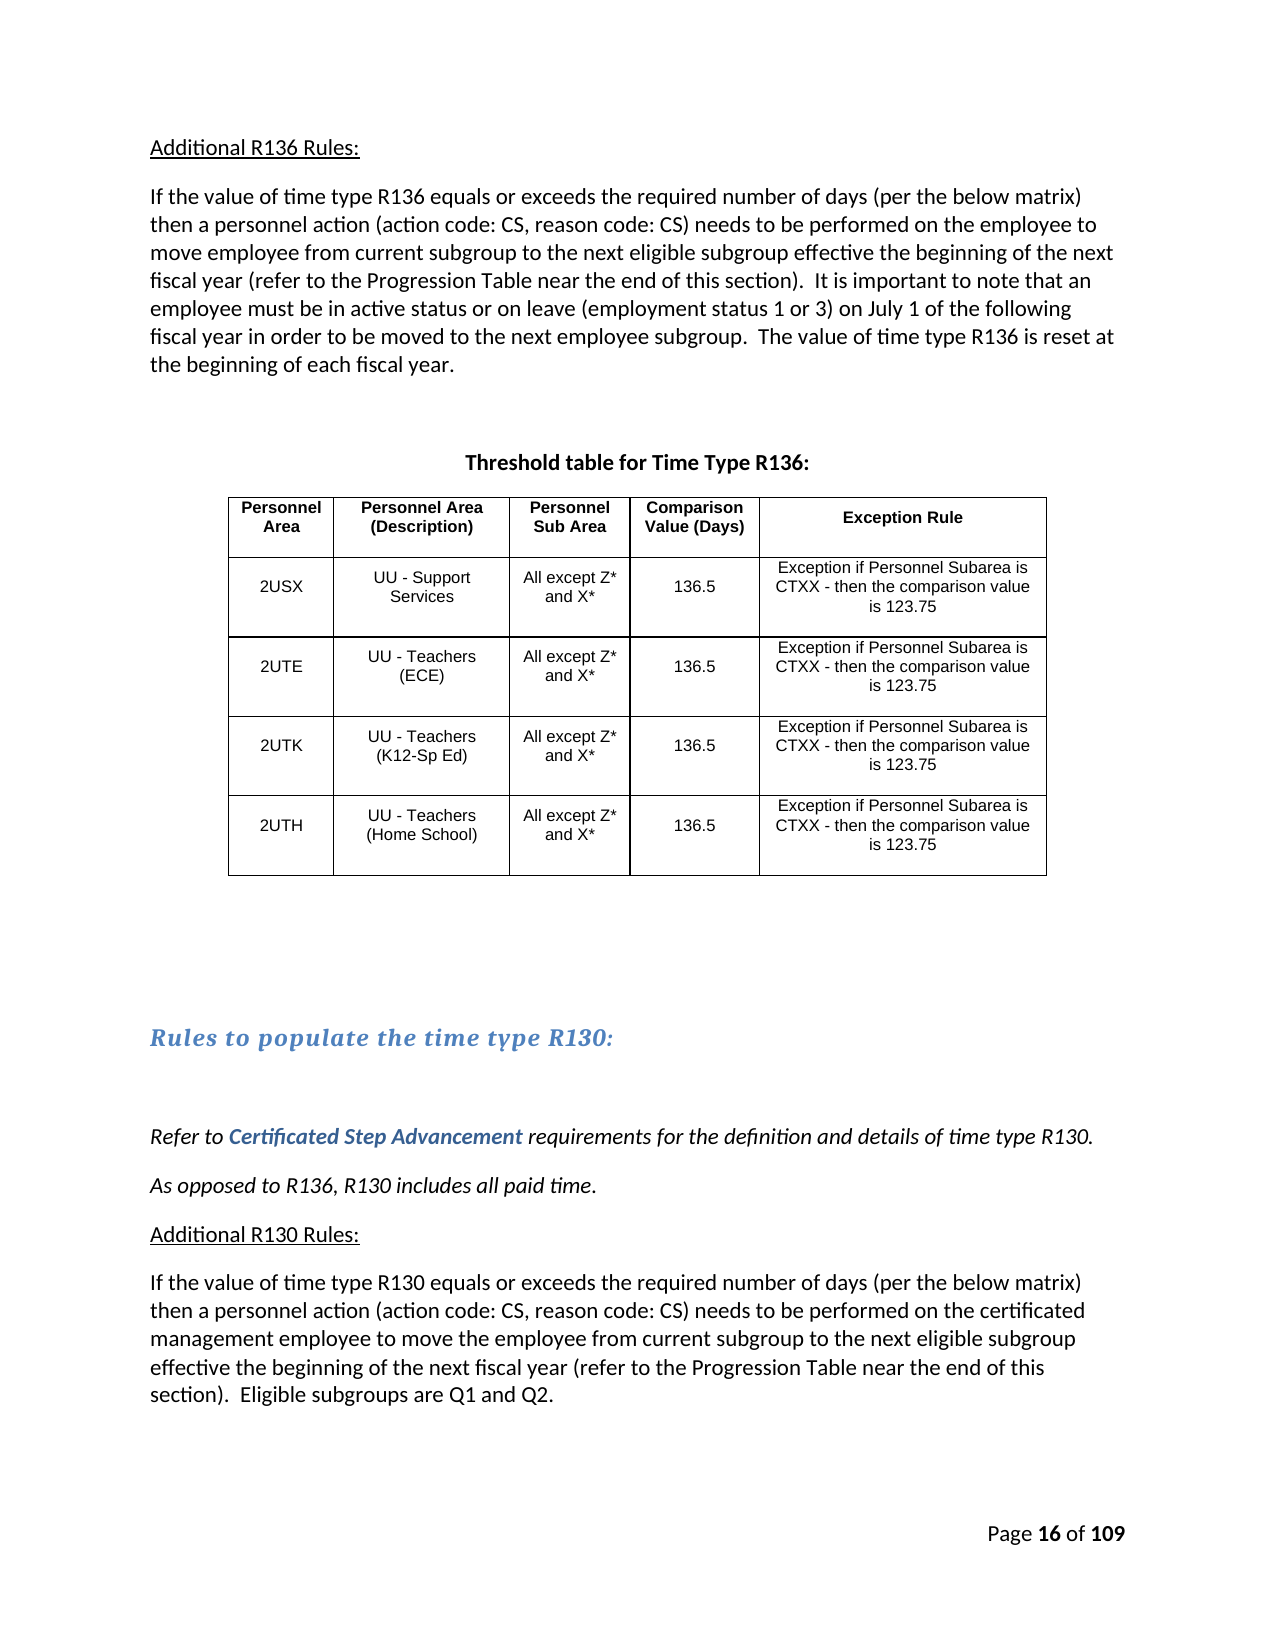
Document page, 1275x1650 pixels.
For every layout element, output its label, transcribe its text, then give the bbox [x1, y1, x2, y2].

table_cell Exception if Personnel Subarea is CTXX - then the comparison value is 123.75 [760, 796, 1046, 874]
table_cell All except Z* and X* [510, 796, 629, 874]
table_cell 2UTK [229, 717, 333, 795]
table_cell All except Z* and X* [510, 638, 629, 716]
table_cell All except Z* and X* [510, 717, 629, 795]
table_cell UU - Teachers (ECE) [334, 638, 509, 716]
table_cell Exception if Personnel Subarea is CTXX - then the comparison value is 123.75 [760, 558, 1046, 636]
table_header Personnel Area [229, 498, 333, 557]
table_cell Exception if Personnel Subarea is CTXX - then the comparison value is 123.75 [760, 717, 1046, 795]
table_cell UU - Teachers (Home School) [334, 796, 509, 874]
table_header Personnel Area (Description) [334, 498, 509, 557]
table_cell 2UTE [229, 638, 333, 716]
table_cell UU - Support Services [334, 558, 509, 636]
table_header Personnel Sub Area [510, 498, 629, 557]
table_cell 136.5 [631, 638, 759, 716]
table_cell 2USX [229, 558, 333, 636]
text Additional R136 Rules: [150, 133, 1125, 161]
table_cell UU - Teachers (K12-Sp Ed) [334, 717, 509, 795]
table_cell Exception if Personnel Subarea is CTXX - then the comparison value is 123.75 [760, 638, 1046, 716]
table_cell 136.5 [631, 796, 759, 874]
table_cell 136.5 [631, 558, 759, 636]
text Additional R130 Rules: [150, 1220, 1125, 1248]
text If the value of time type R130 equals or exceeds the required number of days (per the below matrix) then a personnel action (action code: CS, reason code: CS) needs to be performed on the certificated management employee to move the employee from current subgroup to the next eligible subgroup effective the beginning of the next fiscal year (refer to the Progression Table near the end of this section). Eligible subgroups are Q1 and Q2. [150, 1268, 1125, 1409]
table_header Exception Rule [760, 498, 1046, 557]
text Threshold table for Time Type R136: [150, 448, 1125, 476]
table_cell All except Z* and X* [510, 558, 629, 636]
text Refer to Certificated Step Advancement requirements for the definition and details of time type R130. [150, 1122, 1125, 1150]
table_cell 2UTH [229, 796, 333, 874]
table_header Comparison Value (Days) [631, 498, 759, 557]
list Rules to populate the time type R130: [150, 1023, 1125, 1052]
text If the value of time type R136 equals or exceeds the required number of days (per the below matrix) then a personnel action (action code: CS, reason code: CS) needs to be performed on the employee to move employee from current subgroup to the next eligible subgroup effective the beginning of the next fiscal year (refer to the Progression Table near the end of this section). It is important to note that an employee must be in active status or on leave (employment status 1 or 3) on July 1 of the following fiscal year in order to be moved to the next employee subgroup. The value of time type R136 is reset at the beginning of each fiscal year. [150, 182, 1125, 378]
table_cell 136.5 [631, 717, 759, 795]
text As opposed to R136, R130 includes all paid time. [150, 1171, 1125, 1199]
